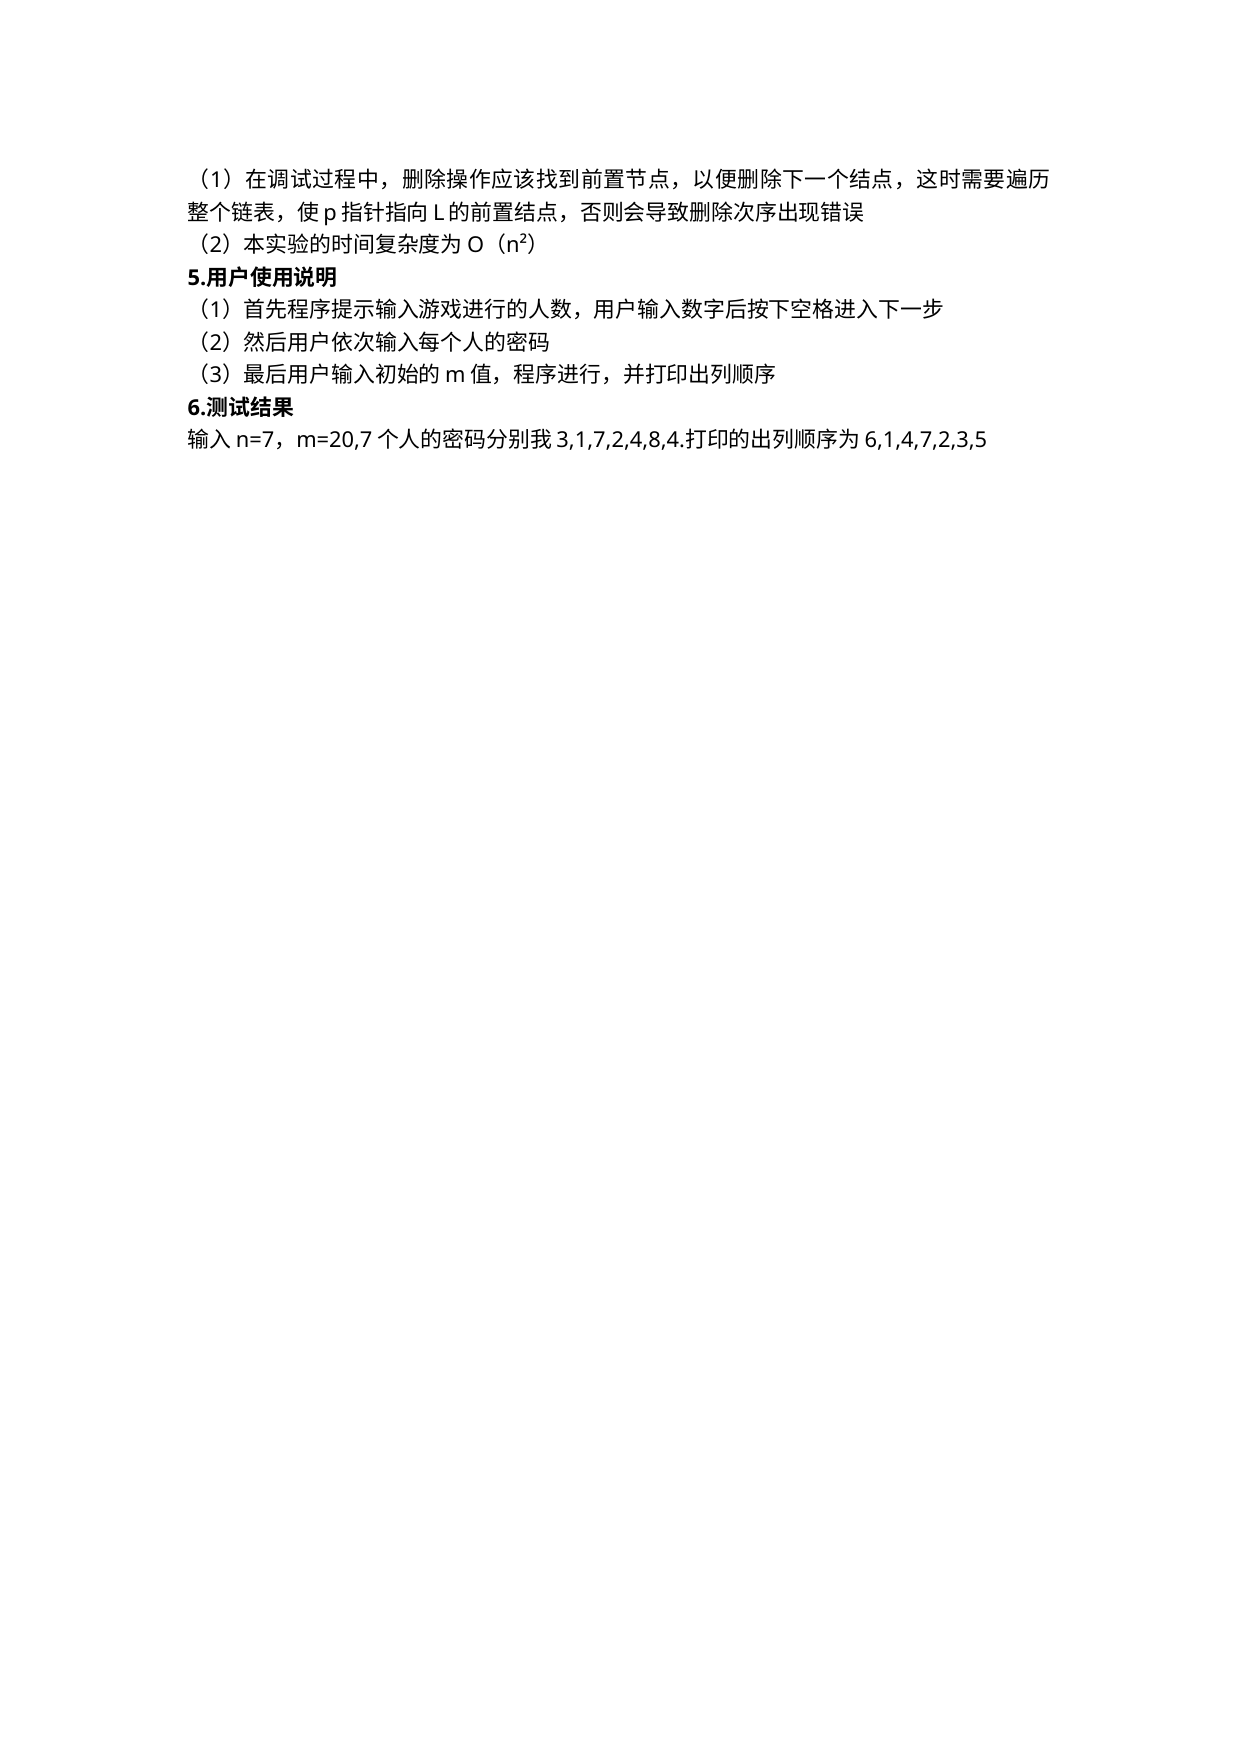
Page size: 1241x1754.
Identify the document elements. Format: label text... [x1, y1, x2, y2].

list 5.用户使用说明 [187, 259, 1053, 292]
list 6.测试结果 [187, 389, 1053, 422]
list （2）本实验的时间复杂度为O（n²） [187, 227, 1053, 259]
list （1）首先程序提示输入游戏进行的人数，用户输入数字后按下空格进入下一步 [187, 292, 1053, 324]
list （3）最后用户输入初始的m值，程序进行，并打印出列顺序 [187, 357, 1053, 389]
list （1）在调试过程中，删除操作应该找到前置节点，以便删除下一个结点，这时需要遍历整个链表，使p指针指向L的前置结点，否则会导致删除次序出现错误 [187, 162, 1053, 227]
list 输入n=7，m=20,7个人的密码分别我3,1,7,2,4,8,4.打印的出列顺序为6,1,4,7,2,3,5 [187, 422, 1053, 454]
list （2）然后用户依次输入每个人的密码 [187, 324, 1053, 357]
